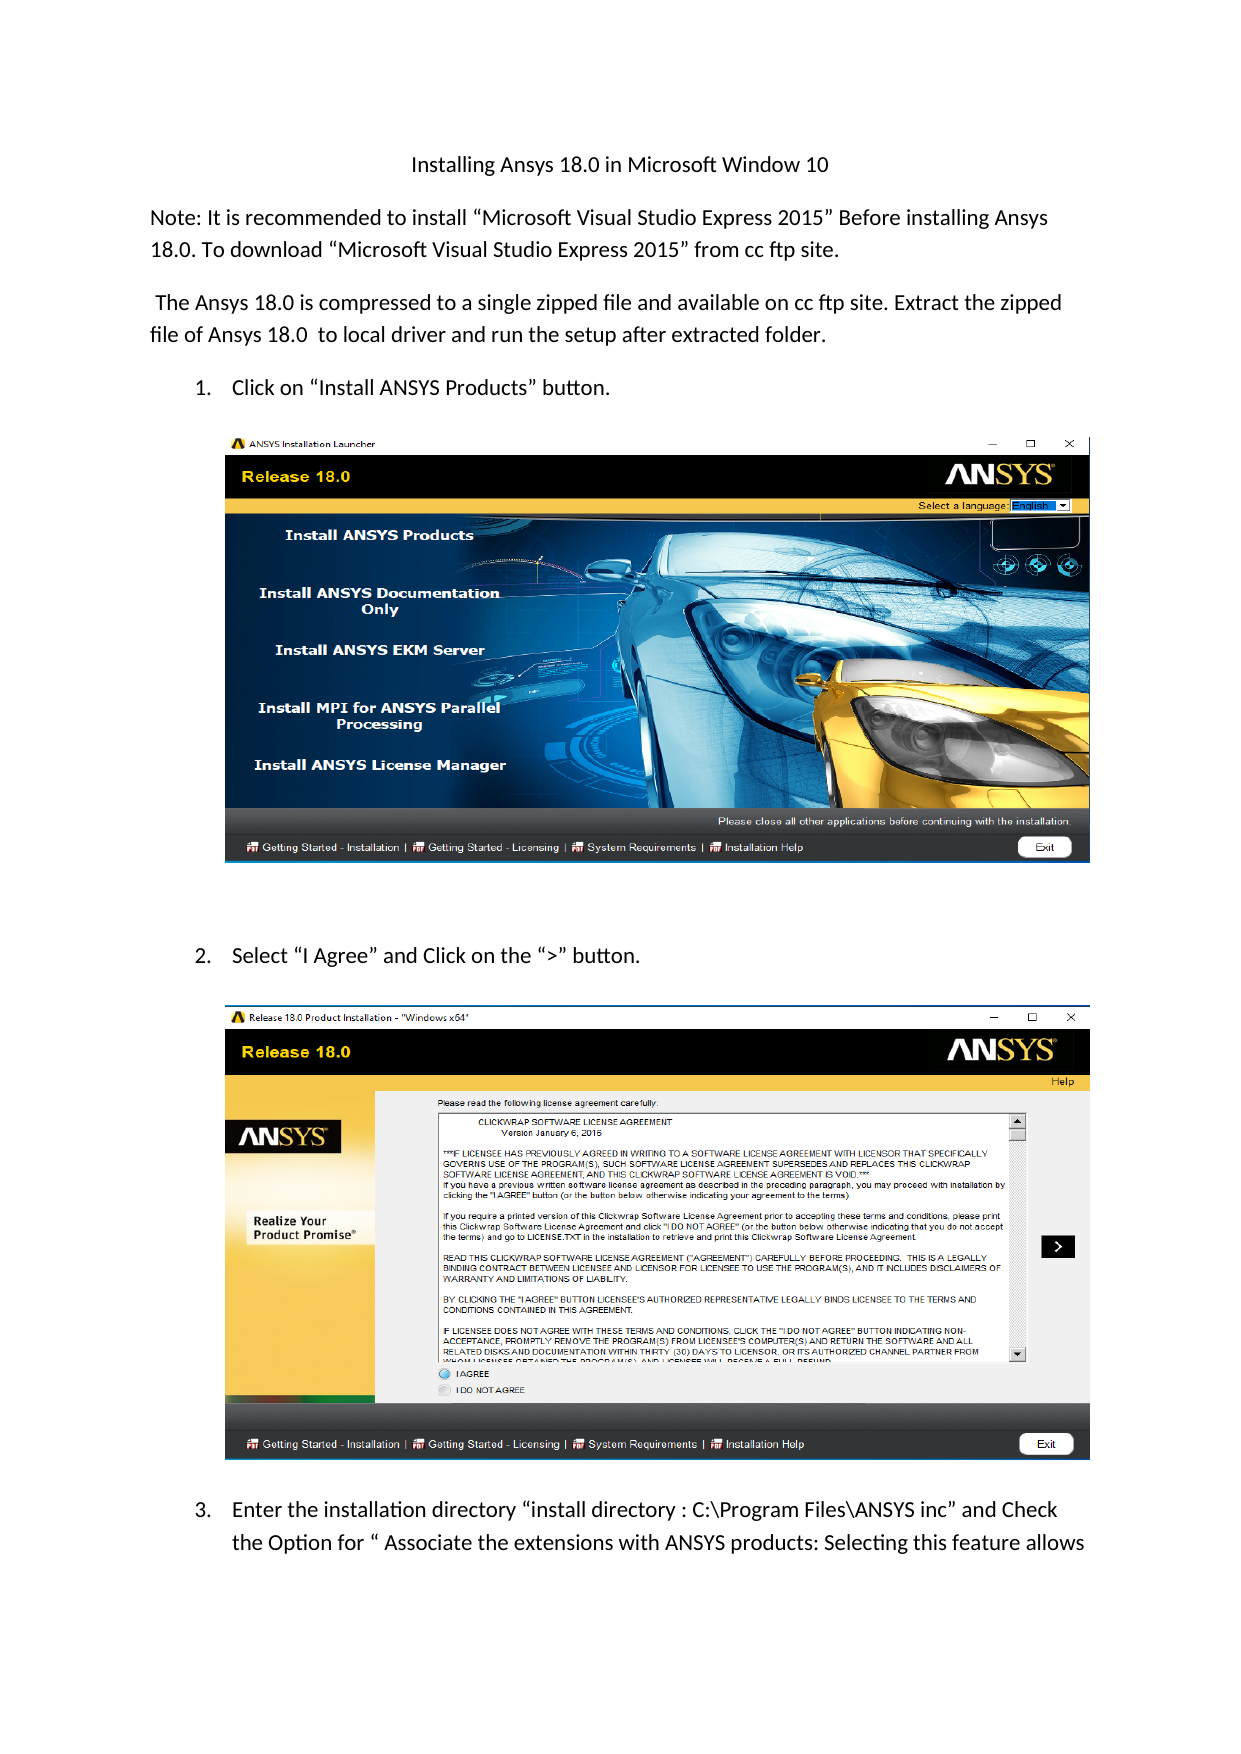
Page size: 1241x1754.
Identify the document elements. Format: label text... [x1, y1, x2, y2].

list Select “I Agree” and Click on the “>” button. [194, 941, 1090, 969]
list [194, 1496, 1090, 1556]
picture [225, 437, 1090, 863]
text Note: It is recommended to install “Microsoft Visual Studio Express 2015” Before installing Ansys 18.0. To download “Microsoft Visual Studio Express 2015” from cc ftp site. [150, 203, 1090, 263]
picture [225, 1005, 1090, 1460]
list Click on “Install ANSYS Products” button. [194, 373, 1090, 401]
text Installing Ansys 18.0 in Microsoft Window 10 [150, 150, 1090, 178]
text The Ansys 18.0 is compressed to a single zipped file and available on cc ftp site. Extract the zipped file of Ansys 18.0 to local driver and run the setup after extracted folder. [150, 288, 1090, 348]
